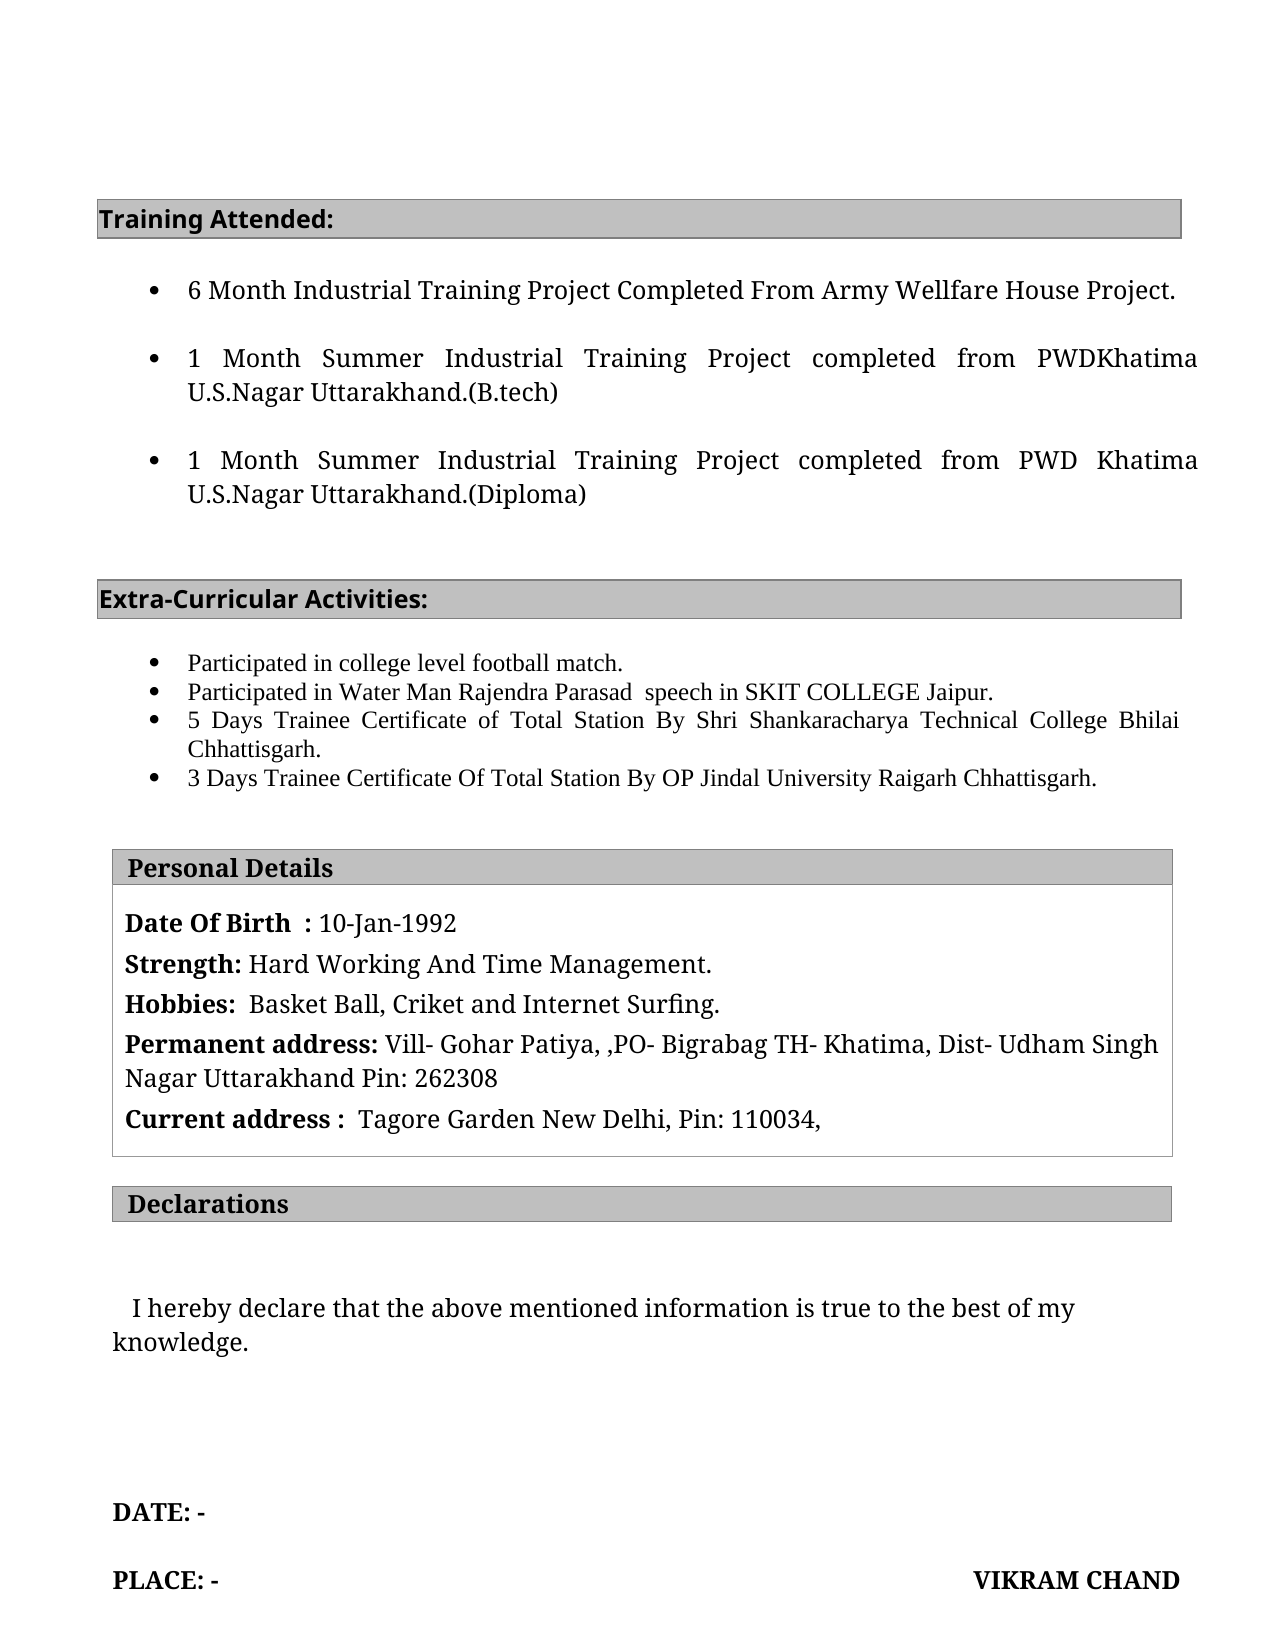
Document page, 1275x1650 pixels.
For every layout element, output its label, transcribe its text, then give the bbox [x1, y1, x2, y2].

table_header Personal Details [113, 850, 1172, 884]
text I hereby declare that the above mentioned information is true to the best of my knowledge. [112, 1290, 1181, 1358]
text DATE: - [112, 1494, 1181, 1529]
list 1 Month Summer Industrial Training Project completed from PWDKhatima U.S.Nagar Uttarakhand.(B.tech) [150, 341, 1199, 409]
list 3 Days Trainee Certificate Of Total Station By OP Jindal University Raigarh Chhattisgarh. [150, 763, 1181, 792]
text PLACE: - VIKRAM CHAND [112, 1563, 1181, 1597]
table_header Declarations [113, 1187, 1171, 1221]
list Participated in college level football match. [150, 648, 1181, 677]
table_header Training Attended: [98, 200, 1180, 237]
list 6 Month Industrial Training Project Completed From Army Wellfare House Project. [150, 273, 1199, 307]
table_header Extra-Curricular Activities: [98, 581, 1180, 618]
list Participated in Water Man Rajendra Parasad speech in SKIT COLLEGE Jaipur. [150, 677, 1181, 706]
list 5 Days Trainee Certificate of Total Station By Shri Shankaracharya Technical College Bhilai Chhattisgarh. [150, 706, 1181, 763]
list 1 Month Summer Industrial Training Project completed from PWD Khatima U.S.Nagar Uttarakhand.(Diploma) [150, 443, 1199, 511]
table_cell Date Of Birth : 10-Jan-1992 Strength: Hard Working And Time Management. Hobbies: Basket Ball, Criket and Internet Surfing. Permanent address: Vill- Gohar Patiya, ,PO- Bigrabag TH- Khatima, Dist- Udham Singh Nagar Uttarakhand Pin: 262308 Current address : Tagore Garden New Delhi, Pin: 110034, [113, 885, 1172, 1156]
